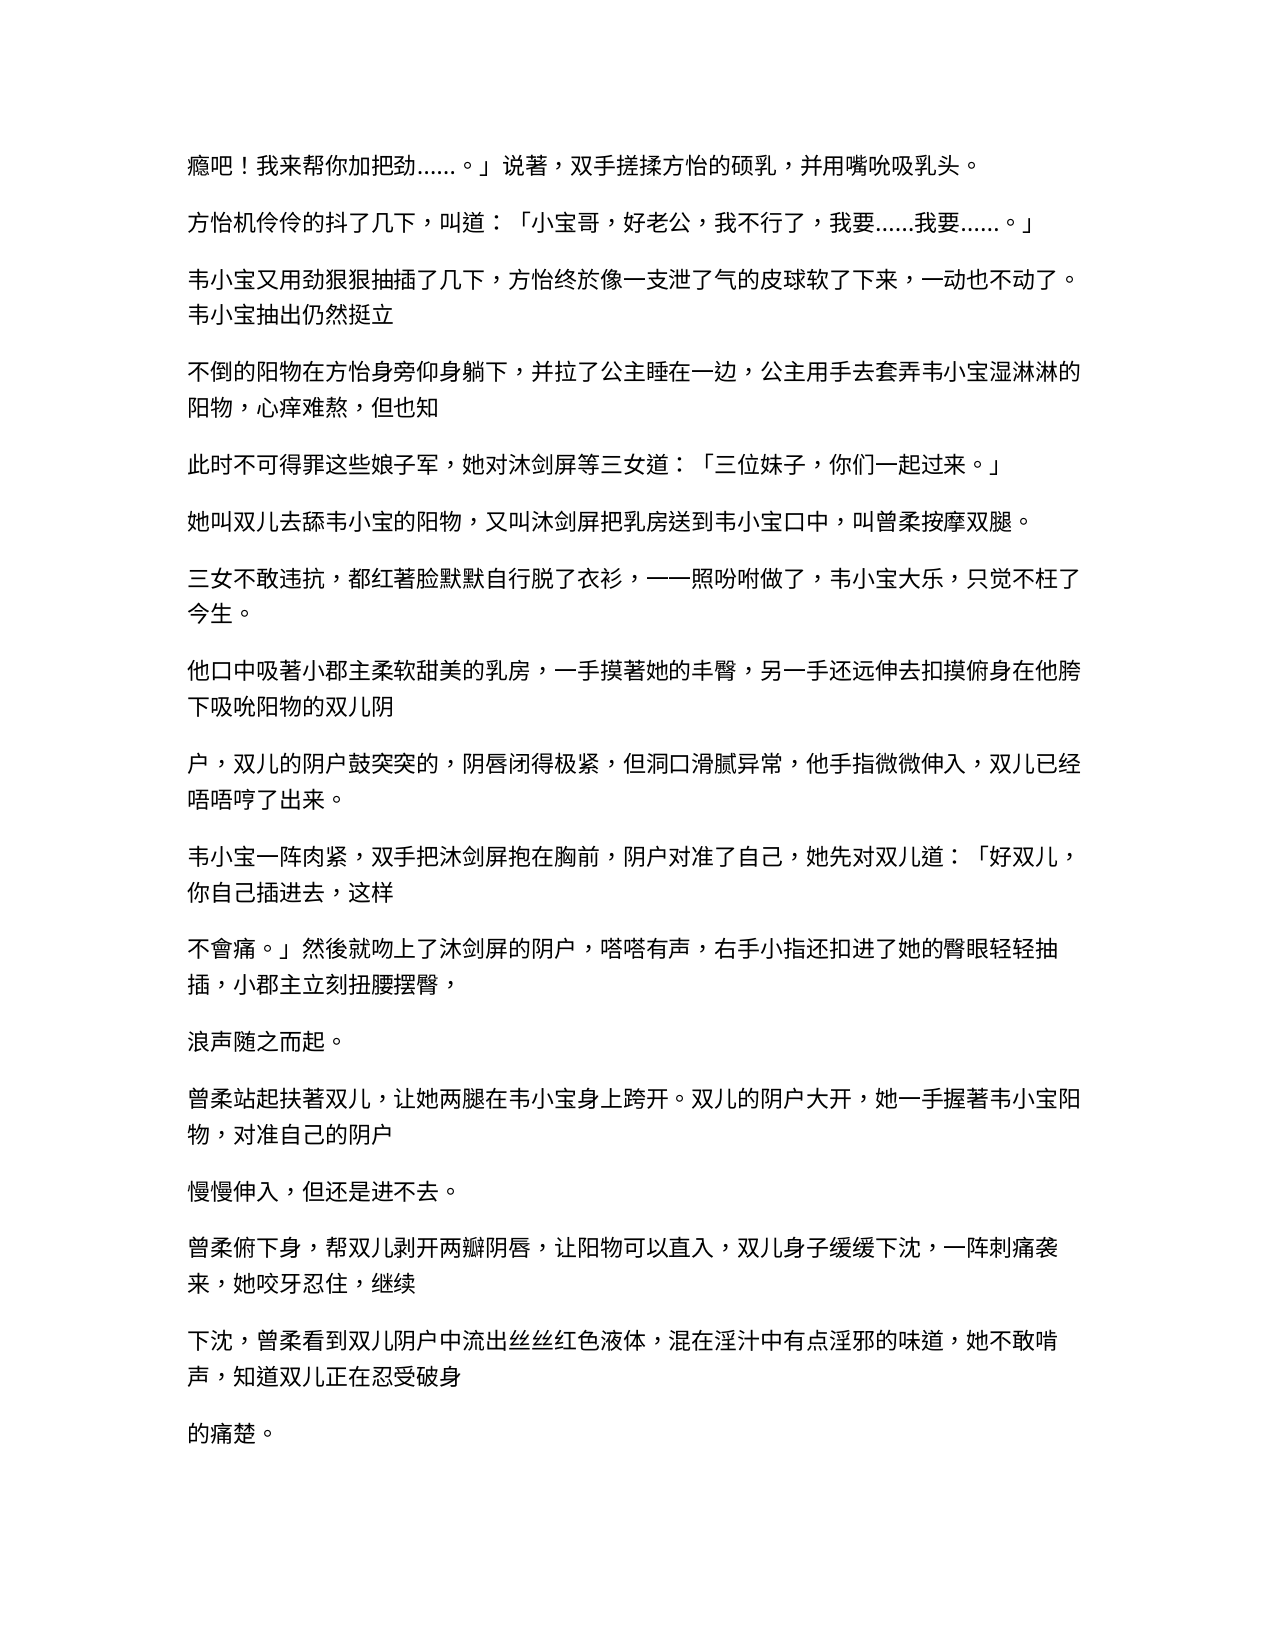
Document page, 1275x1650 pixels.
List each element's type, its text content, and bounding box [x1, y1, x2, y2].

text 方怡机伶伶的抖了几下，叫道：「小宝哥，好老公，我不行了，我要……我要……。」 [187, 207, 1087, 238]
text 的痛楚。 [187, 1418, 1087, 1449]
text 韦小宝又用劲狠狠抽插了几下，方怡终於像一支泄了气的皮球软了下来，一动也不动了。韦小宝抽出仍然挺立 [187, 263, 1087, 331]
text 下沈，曾柔看到双儿阴户中流出丝丝红色液体，混在淫汁中有点淫邪的味道，她不敢啃声，知道双儿正在忍受破身 [187, 1325, 1087, 1392]
text 曾柔俯下身，帮双儿剥开两瓣阴唇，让阳物可以直入，双儿身子缓缓下沈，一阵刺痛袭来，她咬牙忍住，继续 [187, 1232, 1087, 1299]
text 她叫双儿去舔韦小宝的阳物，又叫沐剑屏把乳房送到韦小宝口中，叫曾柔按摩双腿。 [187, 506, 1087, 537]
text 浪声随之而起。 [187, 1026, 1087, 1057]
text 他口中吸著小郡主柔软甜美的乳房，一手摸著她的丰臀，另一手还远伸去扣摸俯身在他胯下吸吮阳物的双儿阴 [187, 655, 1087, 722]
text 三女不敢违抗，都红著脸默默自行脱了衣衫，一一照吩咐做了，韦小宝大乐，只觉不枉了今生。 [187, 562, 1087, 630]
text 慢慢伸入，但还是进不去。 [187, 1176, 1087, 1207]
text 不會痛。」然後就吻上了沐剑屏的阴户，嗒嗒有声，右手小指还扣进了她的臀眼轻轻抽插，小郡主立刻扭腰摆臀， [187, 933, 1087, 1001]
text 瘾吧！我来帮你加把劲……。」说著，双手搓揉方怡的硕乳，并用嘴吮吸乳头。 [187, 150, 1087, 181]
text 户，双儿的阴户鼓突突的，阴唇闭得极紧，但洞口滑腻异常，他手指微微伸入，双儿已经唔唔哼了出来。 [187, 748, 1087, 815]
text 不倒的阳物在方怡身旁仰身躺下，并拉了公主睡在一边，公主用手去套弄韦小宝湿淋淋的阳物，心痒难熬，但也知 [187, 356, 1087, 423]
text 此时不可得罪这些娘子军，她对沐剑屏等三女道：「三位妹子，你们一起过来。」 [187, 449, 1087, 480]
text 曾柔站起扶著双儿，让她两腿在韦小宝身上跨开。双儿的阴户大开，她一手握著韦小宝阳物，对准自己的阴户 [187, 1083, 1087, 1150]
text 韦小宝一阵肉紧，双手把沐剑屏抱在胸前，阴户对准了自己，她先对双儿道：「好双儿，你自己插进去，这样 [187, 841, 1087, 908]
